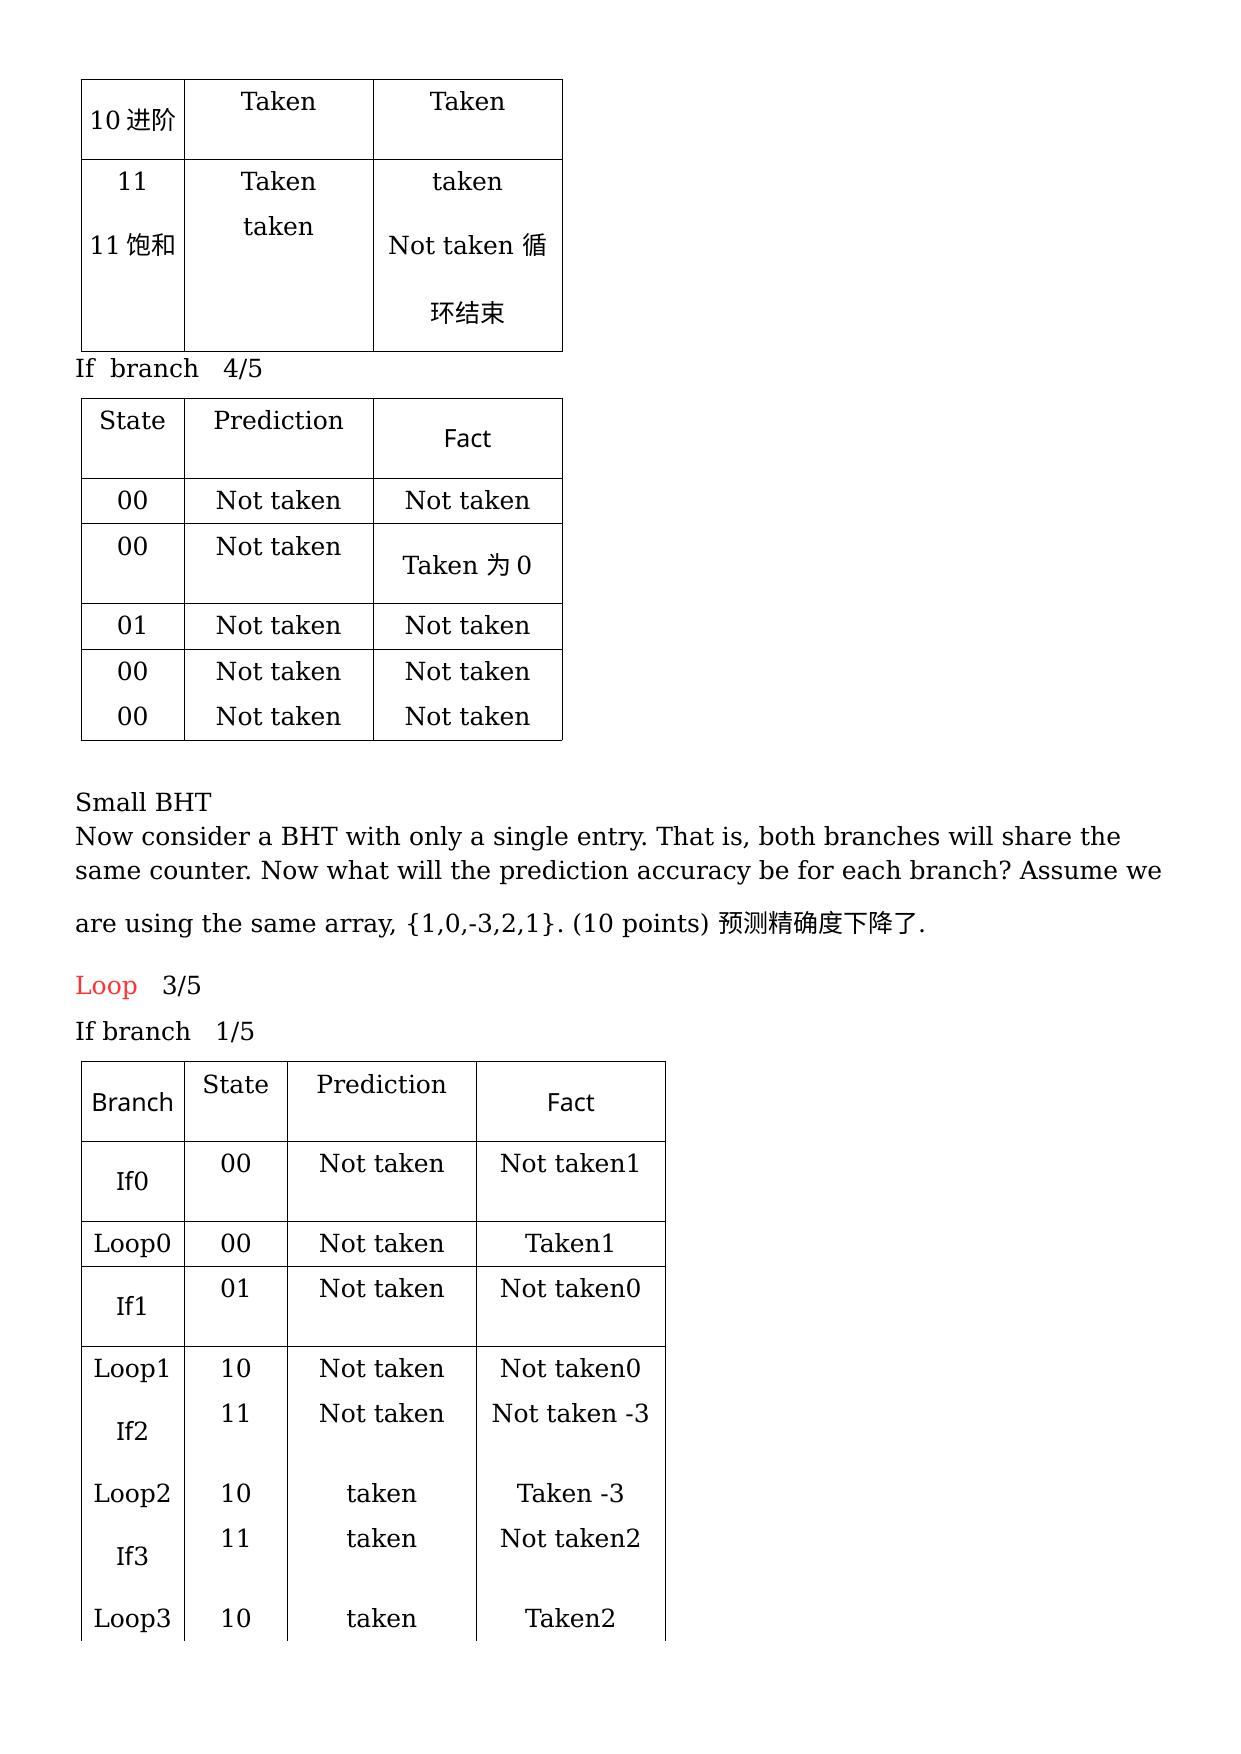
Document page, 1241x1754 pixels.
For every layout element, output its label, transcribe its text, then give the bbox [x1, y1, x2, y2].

table_cell Not taken [374, 604, 562, 648]
table_cell 11 [82, 160, 184, 204]
table_cell 00 [82, 479, 184, 523]
table_cell 11 [185, 1516, 287, 1596]
table_cell 10进阶 [82, 80, 184, 158]
table_cell Not taken2 [477, 1516, 665, 1596]
text Small BHT [75, 786, 1165, 820]
table_header Fact [374, 399, 562, 478]
table_cell Taken [185, 80, 373, 158]
table_cell Not taken [374, 479, 562, 523]
table_cell Not taken [288, 1267, 476, 1346]
table_cell If0 [82, 1142, 184, 1221]
table_cell Not taken 循环结束 [374, 204, 562, 351]
table_cell Not taken [185, 604, 373, 648]
table_cell Taken 为0 [374, 524, 562, 603]
table_cell Loop2 [82, 1471, 184, 1516]
table_cell If1 [82, 1267, 184, 1346]
table_cell If3 [82, 1516, 184, 1596]
table_cell taken [288, 1516, 476, 1596]
table_cell Not taken1 [477, 1142, 665, 1221]
table_cell Not taken [288, 1222, 476, 1266]
table_cell Loop3 [82, 1596, 184, 1641]
table_cell 11 [185, 1391, 287, 1471]
text If branch 1/5 [75, 1015, 1165, 1049]
table_cell Not taken [185, 694, 373, 739]
table_cell 01 [185, 1267, 287, 1346]
table_cell Not taken [288, 1347, 476, 1391]
table_cell Not taken [185, 650, 373, 694]
table_header Prediction [185, 399, 373, 478]
table_cell Not taken [374, 694, 562, 739]
table_cell 00 [185, 1142, 287, 1221]
table_cell Taken2 [477, 1596, 665, 1641]
text Now consider a BHT with only a single entry. That is, both branches will share the same counter. Now what will the prediction accuracy be for each branch? Assume we are using the same array, {1,0,-3,2,1}. (10 points) 预测精确度下降了. [75, 820, 1165, 956]
table_cell 00 [185, 1222, 287, 1266]
table_cell Not taken [374, 650, 562, 694]
table_cell Not taken0 [477, 1267, 665, 1346]
table_cell 00 [82, 524, 184, 603]
table_cell taken [374, 160, 562, 204]
table_cell 00 [82, 694, 184, 739]
table_cell Not taken0 [477, 1347, 665, 1391]
text Loop 3/5 [75, 968, 1165, 1002]
table_cell Not taken [288, 1391, 476, 1471]
table_header State [82, 399, 184, 478]
table_cell 10 [185, 1347, 287, 1391]
table_cell 10 [185, 1471, 287, 1516]
table_cell 10 [185, 1596, 287, 1641]
table_cell Taken -3 [477, 1471, 665, 1516]
table_header Prediction [288, 1062, 476, 1141]
table_cell taken [288, 1471, 476, 1516]
table_cell Not taken [185, 524, 373, 603]
table_cell Not taken [185, 479, 373, 523]
table_cell If2 [82, 1391, 184, 1471]
table_cell Not taken -3 [477, 1391, 665, 1471]
table_cell Loop1 [82, 1347, 184, 1391]
table_cell Taken [374, 80, 562, 158]
table_cell 00 [82, 650, 184, 694]
table_cell Loop0 [82, 1222, 184, 1266]
table_cell 01 [82, 604, 184, 648]
table_cell 11饱和 [82, 204, 184, 351]
table_cell Not taken [288, 1142, 476, 1221]
table_cell taken [185, 204, 373, 351]
table_cell taken [288, 1596, 476, 1641]
table_header State [185, 1062, 287, 1141]
text If branch 4/5 [75, 352, 1165, 386]
table_cell Taken1 [477, 1222, 665, 1266]
table_cell Taken [185, 160, 373, 204]
table_header Branch [82, 1062, 184, 1141]
table_header Fact [477, 1062, 665, 1141]
